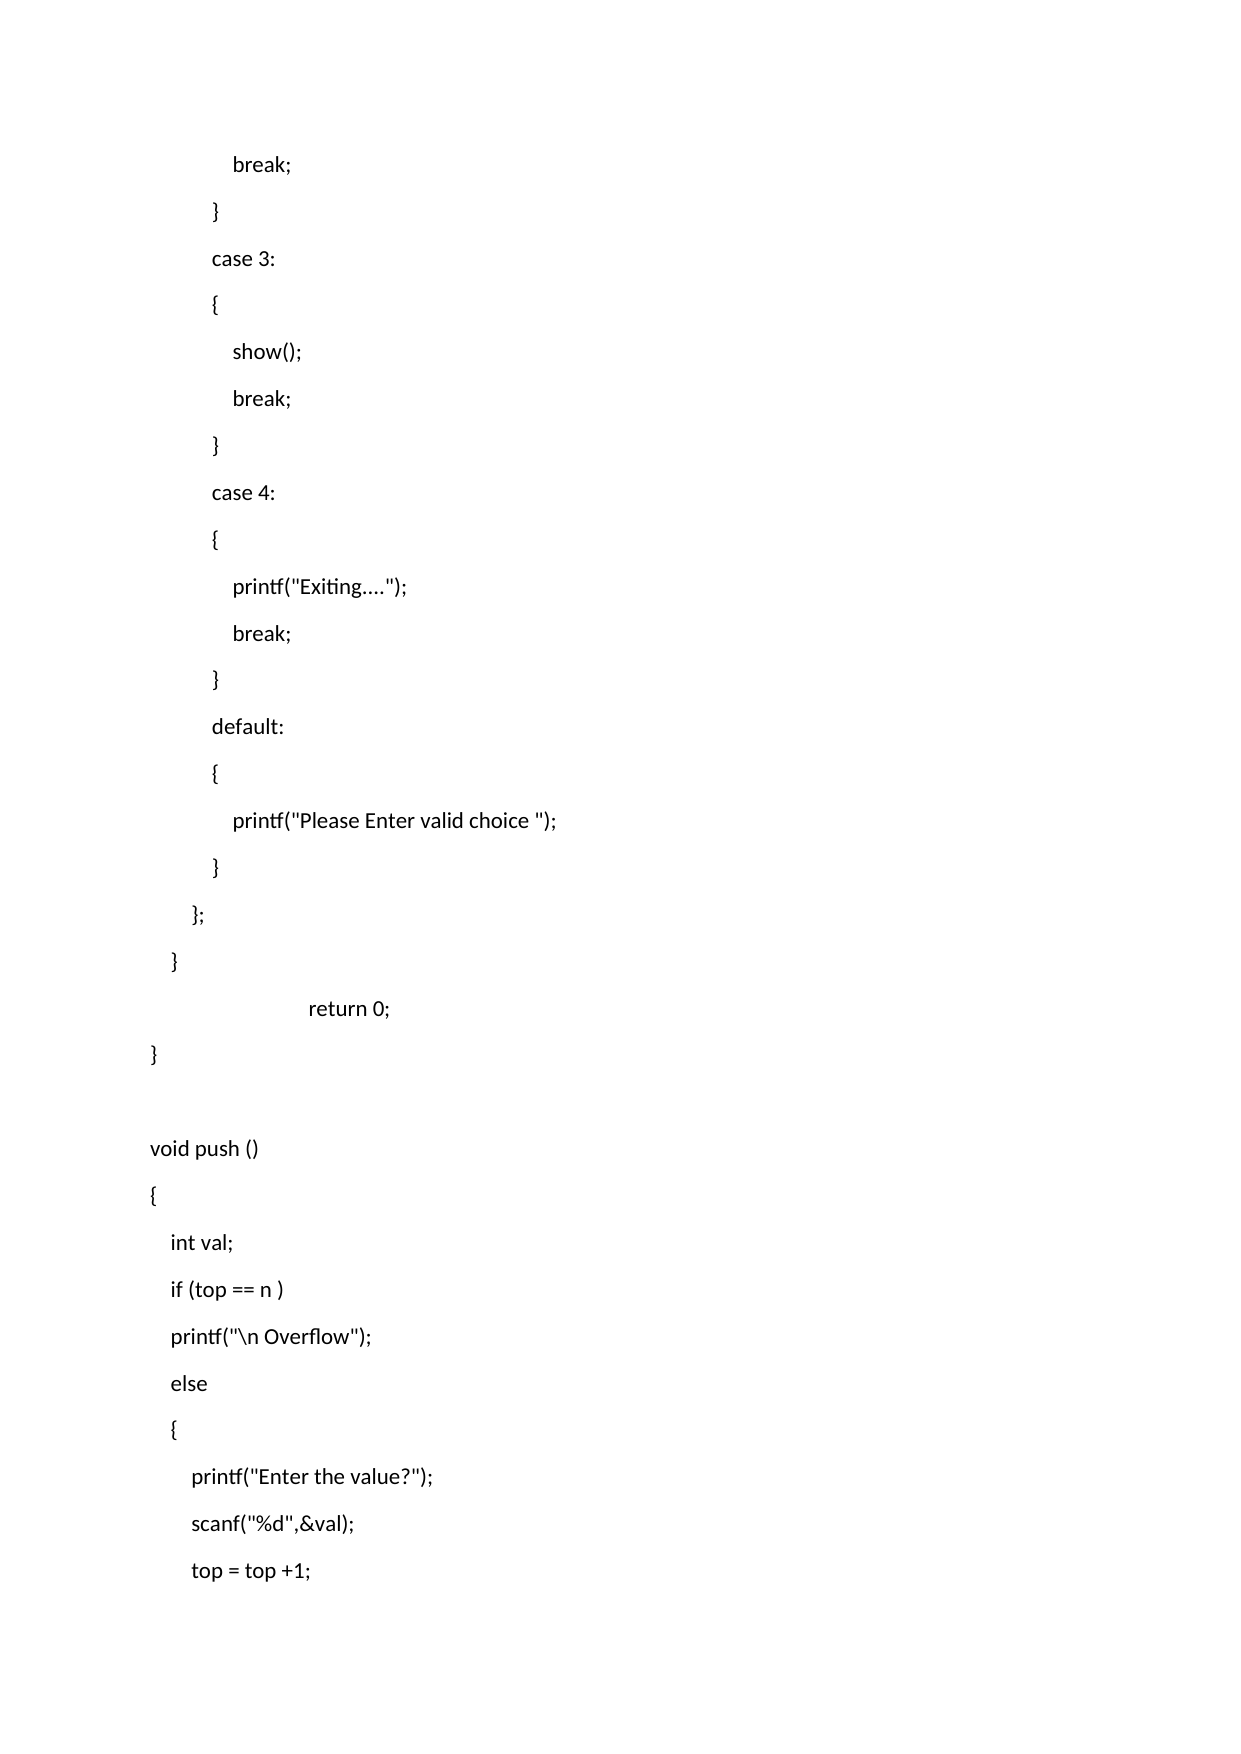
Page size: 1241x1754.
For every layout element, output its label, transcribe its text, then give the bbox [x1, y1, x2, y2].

text { [150, 1181, 1090, 1209]
text case 3: [150, 244, 1090, 272]
text int val; [150, 1228, 1090, 1256]
text { [150, 1416, 1090, 1444]
text printf("Exiting...."); [150, 572, 1090, 600]
text } [150, 853, 1090, 881]
text break; [150, 384, 1090, 412]
text printf("Please Enter valid choice "); [150, 806, 1090, 834]
text return 0; [150, 994, 1090, 1022]
text } [150, 431, 1090, 459]
text break; [150, 150, 1090, 178]
text }; [150, 900, 1090, 928]
text printf("Enter the value?"); [150, 1462, 1090, 1491]
text default: [150, 712, 1090, 741]
text { [150, 759, 1090, 787]
text } [150, 947, 1090, 975]
text else [150, 1369, 1090, 1397]
text scanf("%d",&val); [150, 1509, 1090, 1537]
text show(); [150, 337, 1090, 366]
text } [150, 666, 1090, 694]
text { [150, 291, 1090, 319]
text } [150, 197, 1090, 225]
text void push () [150, 1134, 1090, 1162]
text printf("\n Overflow"); [150, 1322, 1090, 1350]
text case 4: [150, 478, 1090, 506]
text top = top +1; [150, 1556, 1090, 1584]
text } [150, 1041, 1090, 1069]
text break; [150, 619, 1090, 647]
text if (top == n ) [150, 1275, 1090, 1303]
text { [150, 525, 1090, 553]
